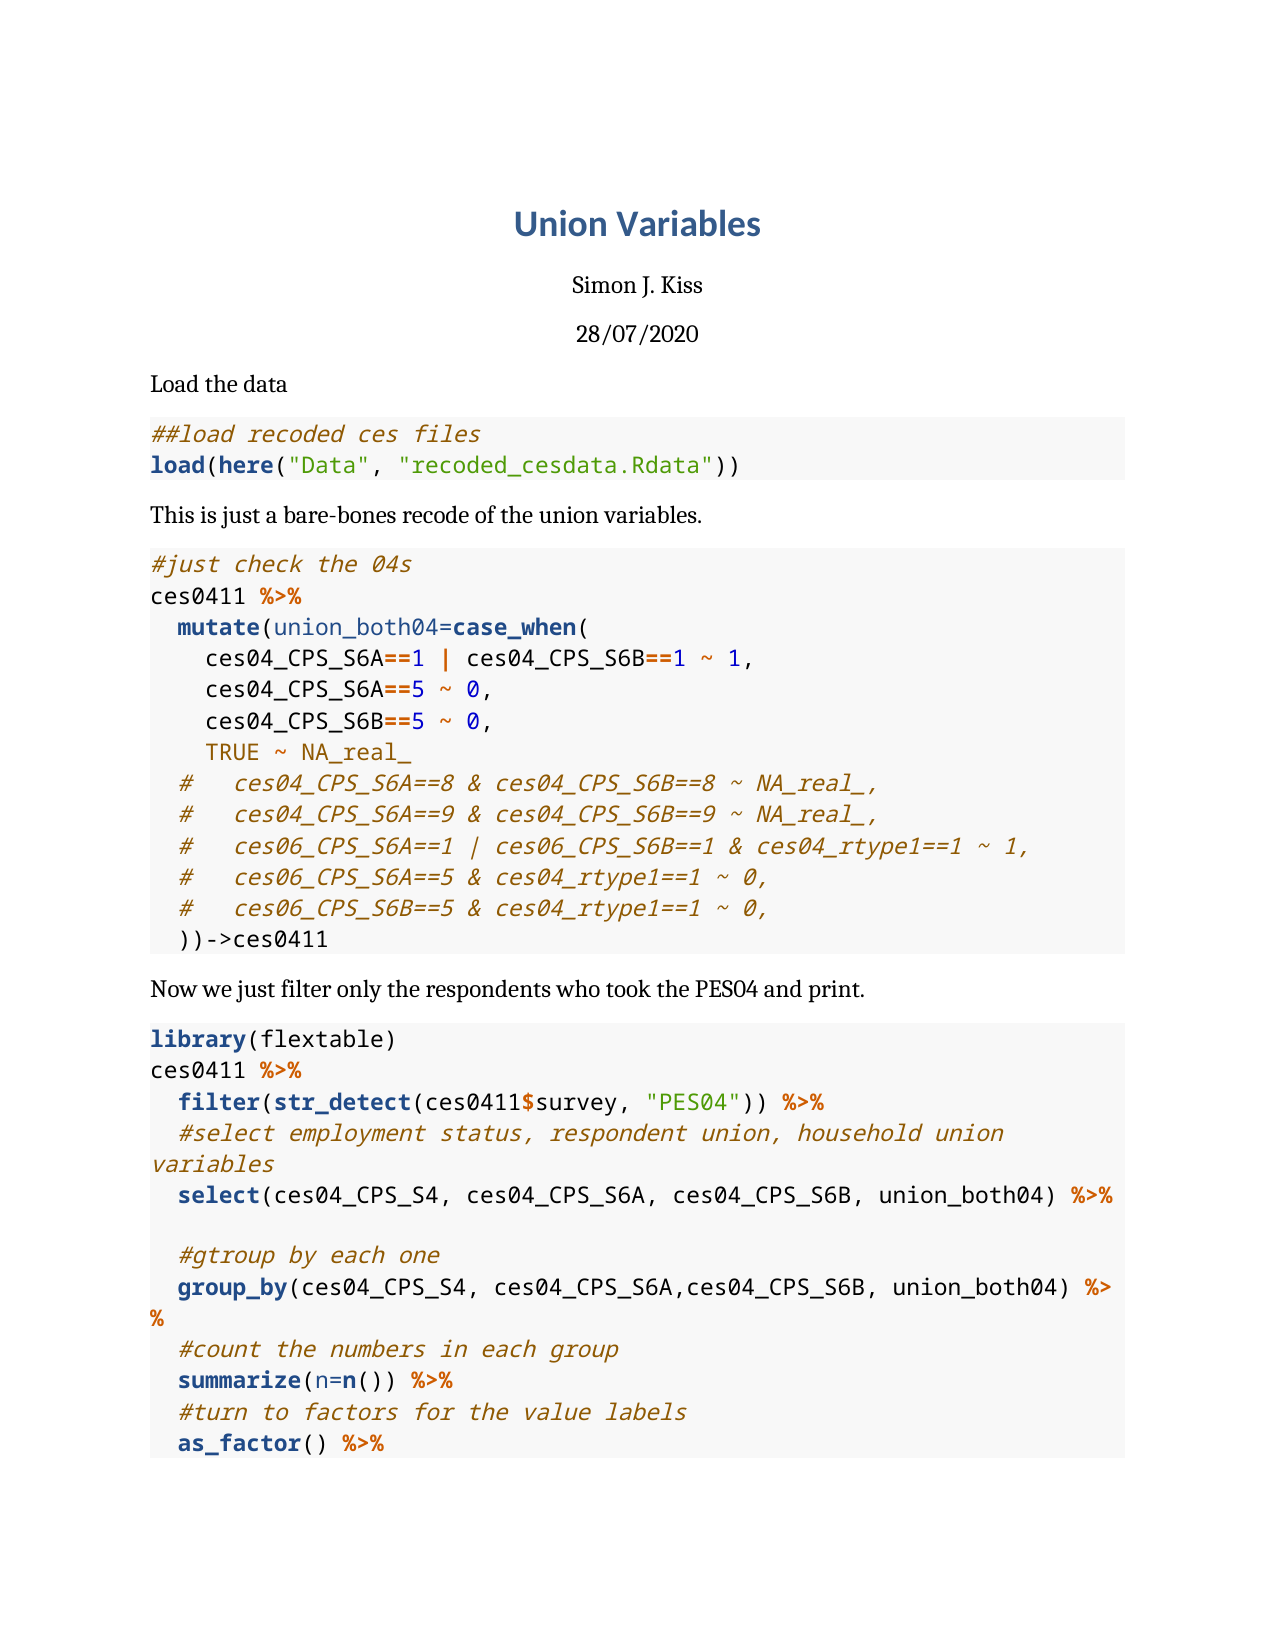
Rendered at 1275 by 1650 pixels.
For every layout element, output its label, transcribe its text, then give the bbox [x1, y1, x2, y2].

title Union Variables [150, 200, 1125, 246]
text #just check the 04s ces0411 %>% mutate(union_both04=case_when( ces04_CPS_S6A==1 | ces04_CPS_S6B==1 ~ 1, ces04_CPS_S6A==5 ~ 0, ces04_CPS_S6B==5 ~ 0, TRUE ~ NA_real_ # ces04_CPS_S6A==8 & ces04_CPS_S6B==8 ~ NA_real_, # ces04_CPS_S6A==9 & ces04_CPS_S6B==9 ~ NA_real_, # ces06_CPS_S6A==1 | ces06_CPS_S6B==1 & ces04_rtype1==1 ~ 1, # ces06_CPS_S6A==5 & ces04_rtype1==1 ~ 0, # ces06_CPS_S6B==5 & ces04_rtype1==1 ~ 0, ))->ces0411 [150, 548, 1125, 954]
text ##load recoded ces files load(here("Data", "recoded_cesdata.Rdata")) [150, 417, 1125, 480]
text Simon J. Kiss [150, 271, 1125, 299]
text This is just a bare-bones recode of the union variables. [150, 501, 1125, 529]
text Load the data [150, 370, 1125, 399]
text Now we just filter only the respondents who took the PES04 and print. [150, 975, 1125, 1004]
text 28/07/2020 [150, 320, 1125, 349]
